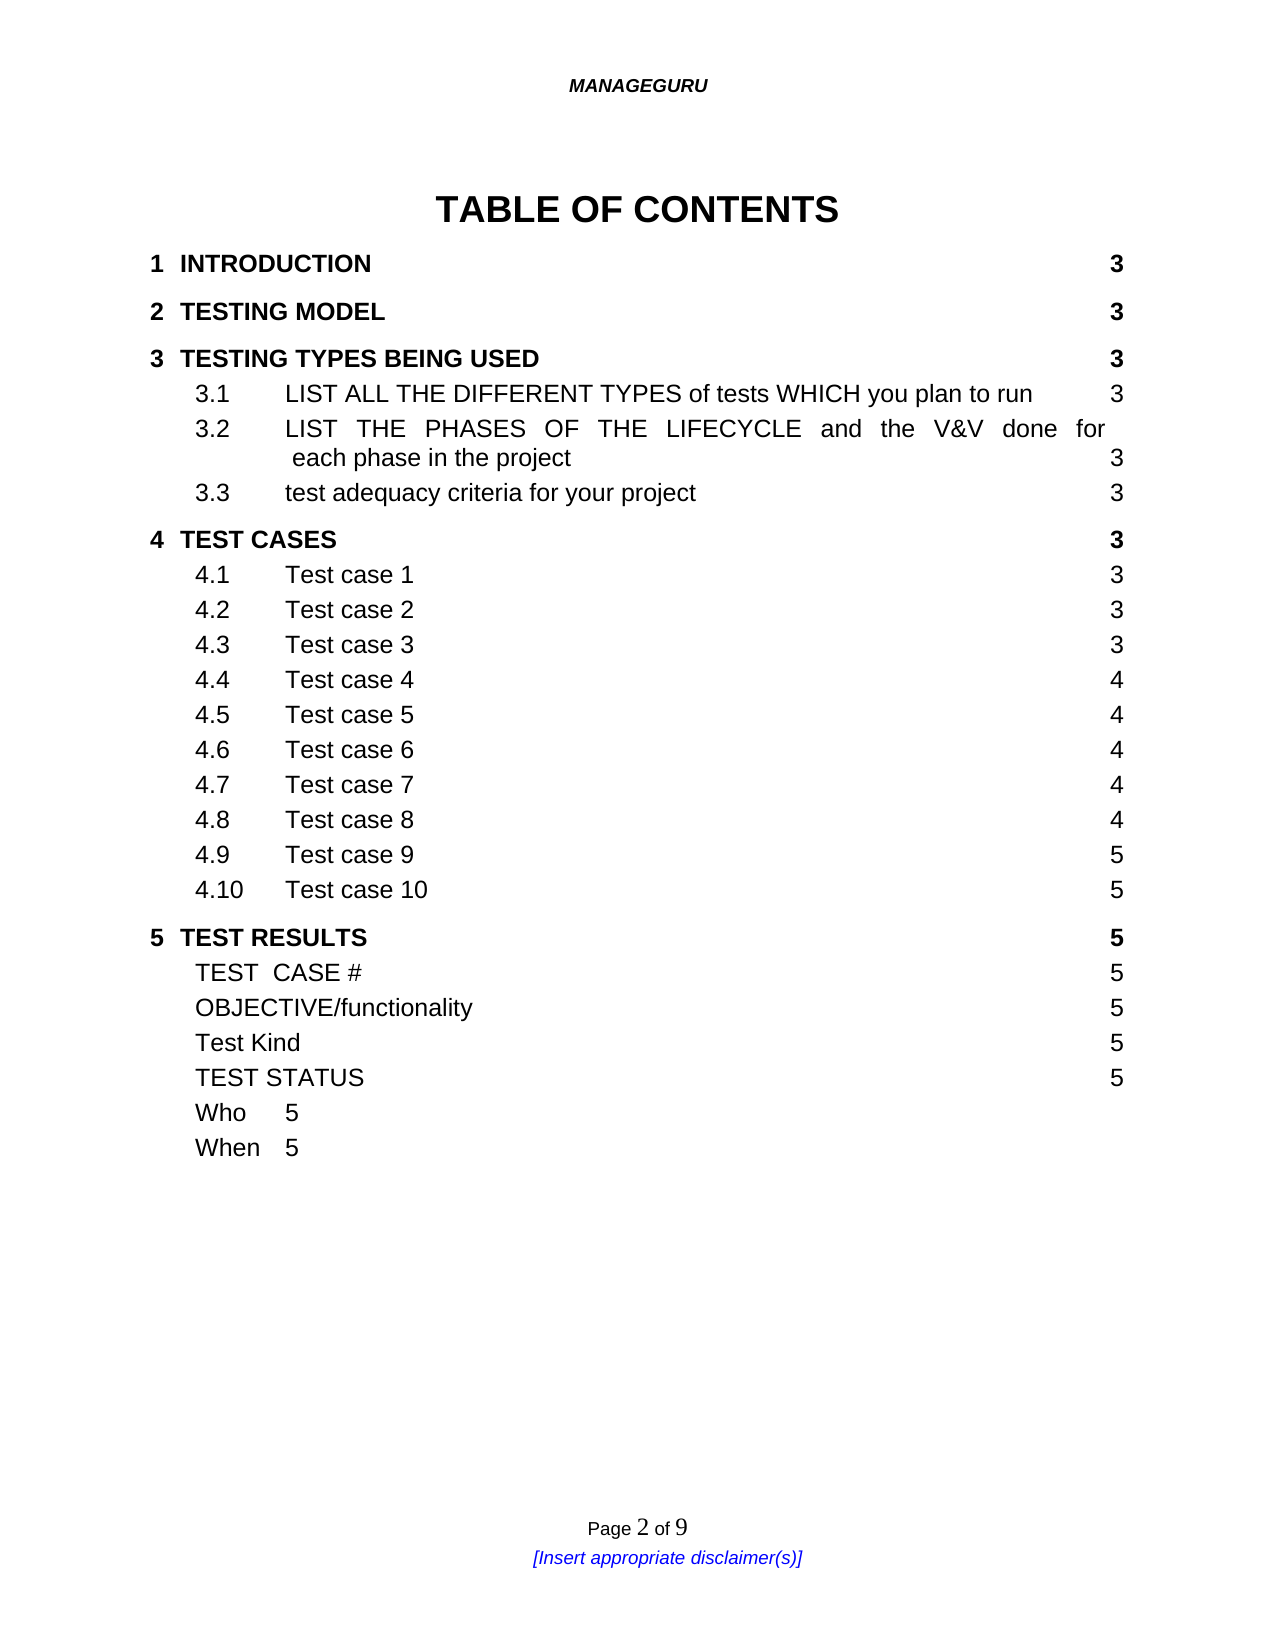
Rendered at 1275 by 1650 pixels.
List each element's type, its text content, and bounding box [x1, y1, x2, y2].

title TABLE OF CONTENTS [150, 187, 1125, 231]
